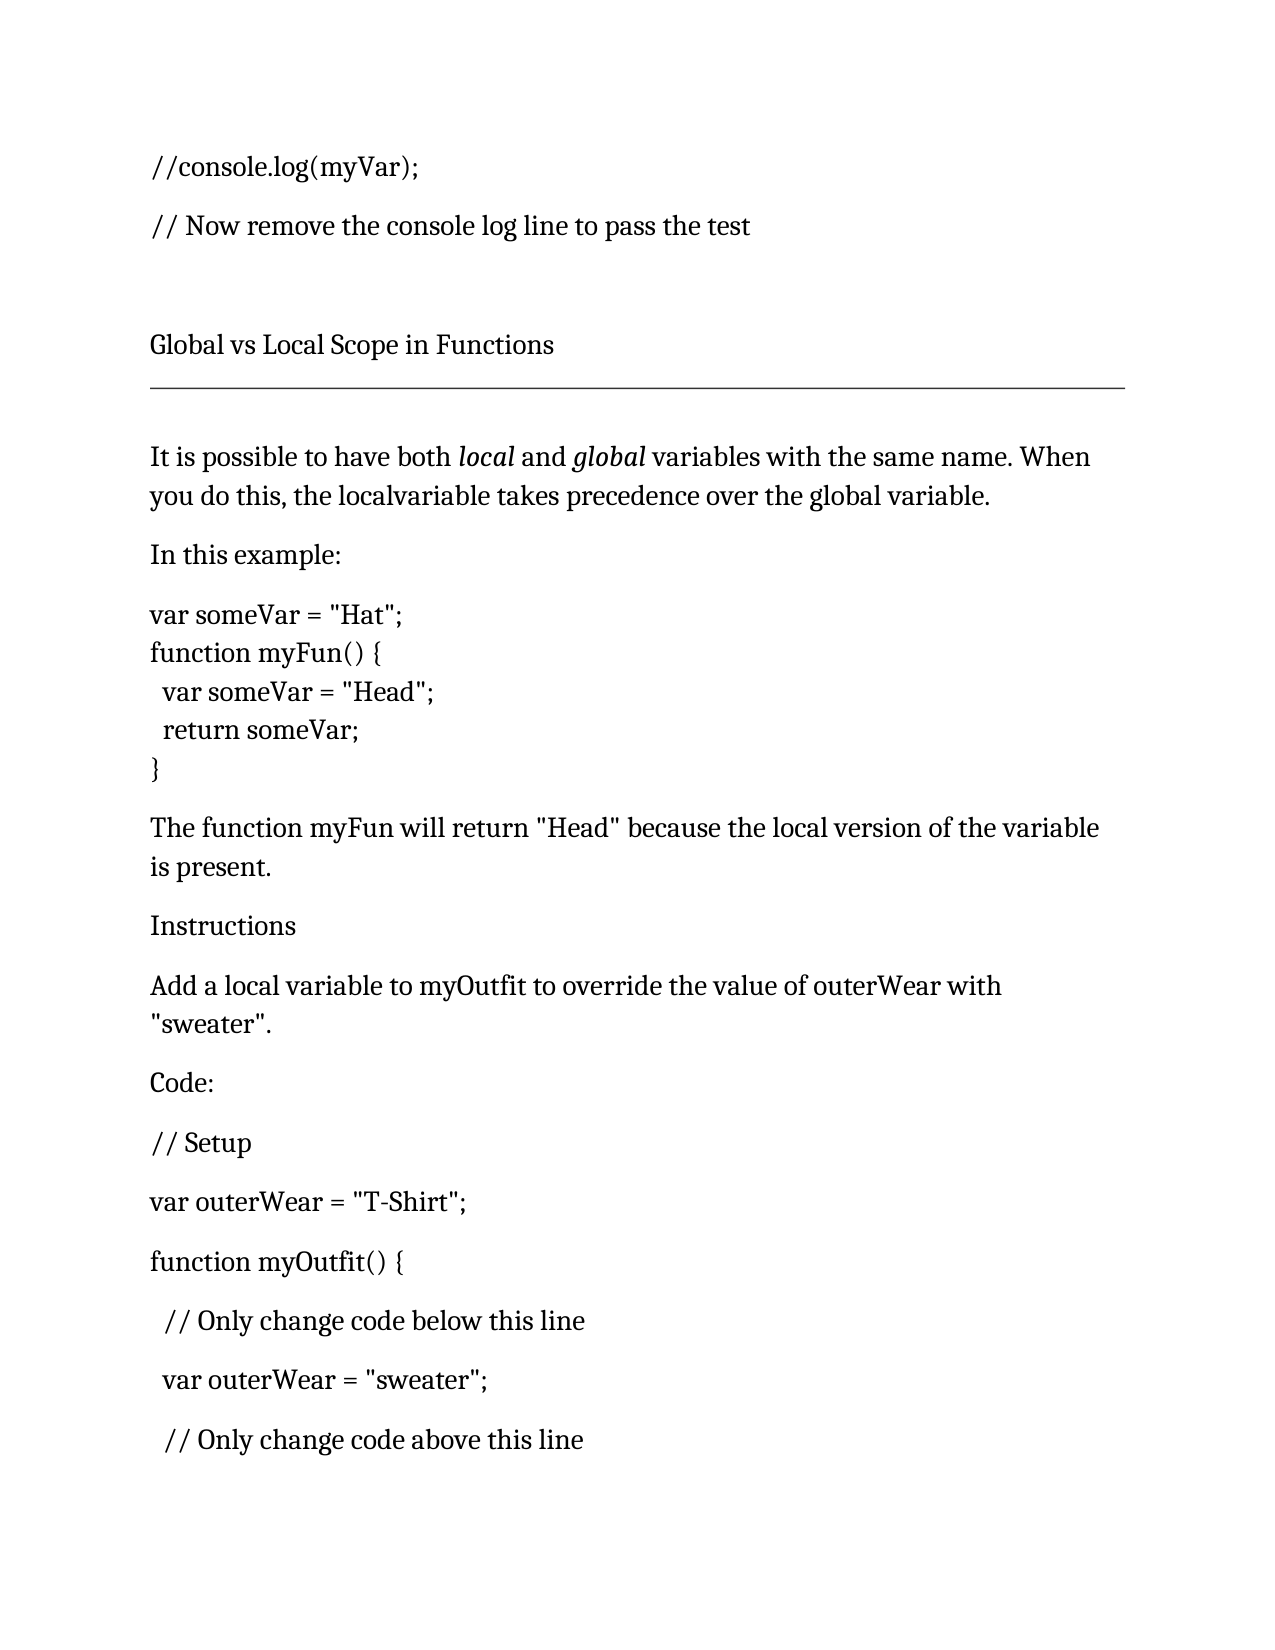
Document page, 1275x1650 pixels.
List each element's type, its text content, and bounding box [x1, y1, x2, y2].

text It is possible to have both local and global variables with the same name. When you do this, the localvariable takes precedence over the global variable. [150, 441, 1125, 513]
text // Only change code below this line [150, 1304, 1125, 1338]
text var someVar = "Hat"; function myFun() { var someVar = "Head"; return someVar; } [150, 598, 1125, 786]
text var outerWear = "sweater"; [150, 1363, 1125, 1397]
text Code: [150, 1067, 1125, 1100]
text The function myFun will return "Head" because the local version of the variable is present. [150, 811, 1125, 883]
text Global vs Local Scope in Functions [150, 328, 1125, 362]
text //console.log(myVar); [150, 150, 1125, 183]
text Instructions [150, 909, 1125, 943]
text Add a local variable to myOutfit to override the value of outerWear with "sweater". [150, 969, 1125, 1041]
text In this example: [150, 538, 1125, 572]
text var outerWear = "T-Shirt"; [150, 1185, 1125, 1219]
text // Now remove the console log line to pass the test [150, 209, 1125, 243]
text // Setup [150, 1126, 1125, 1159]
text // Only change code above this line [150, 1423, 1125, 1456]
text function myOutfit() { [150, 1245, 1125, 1278]
